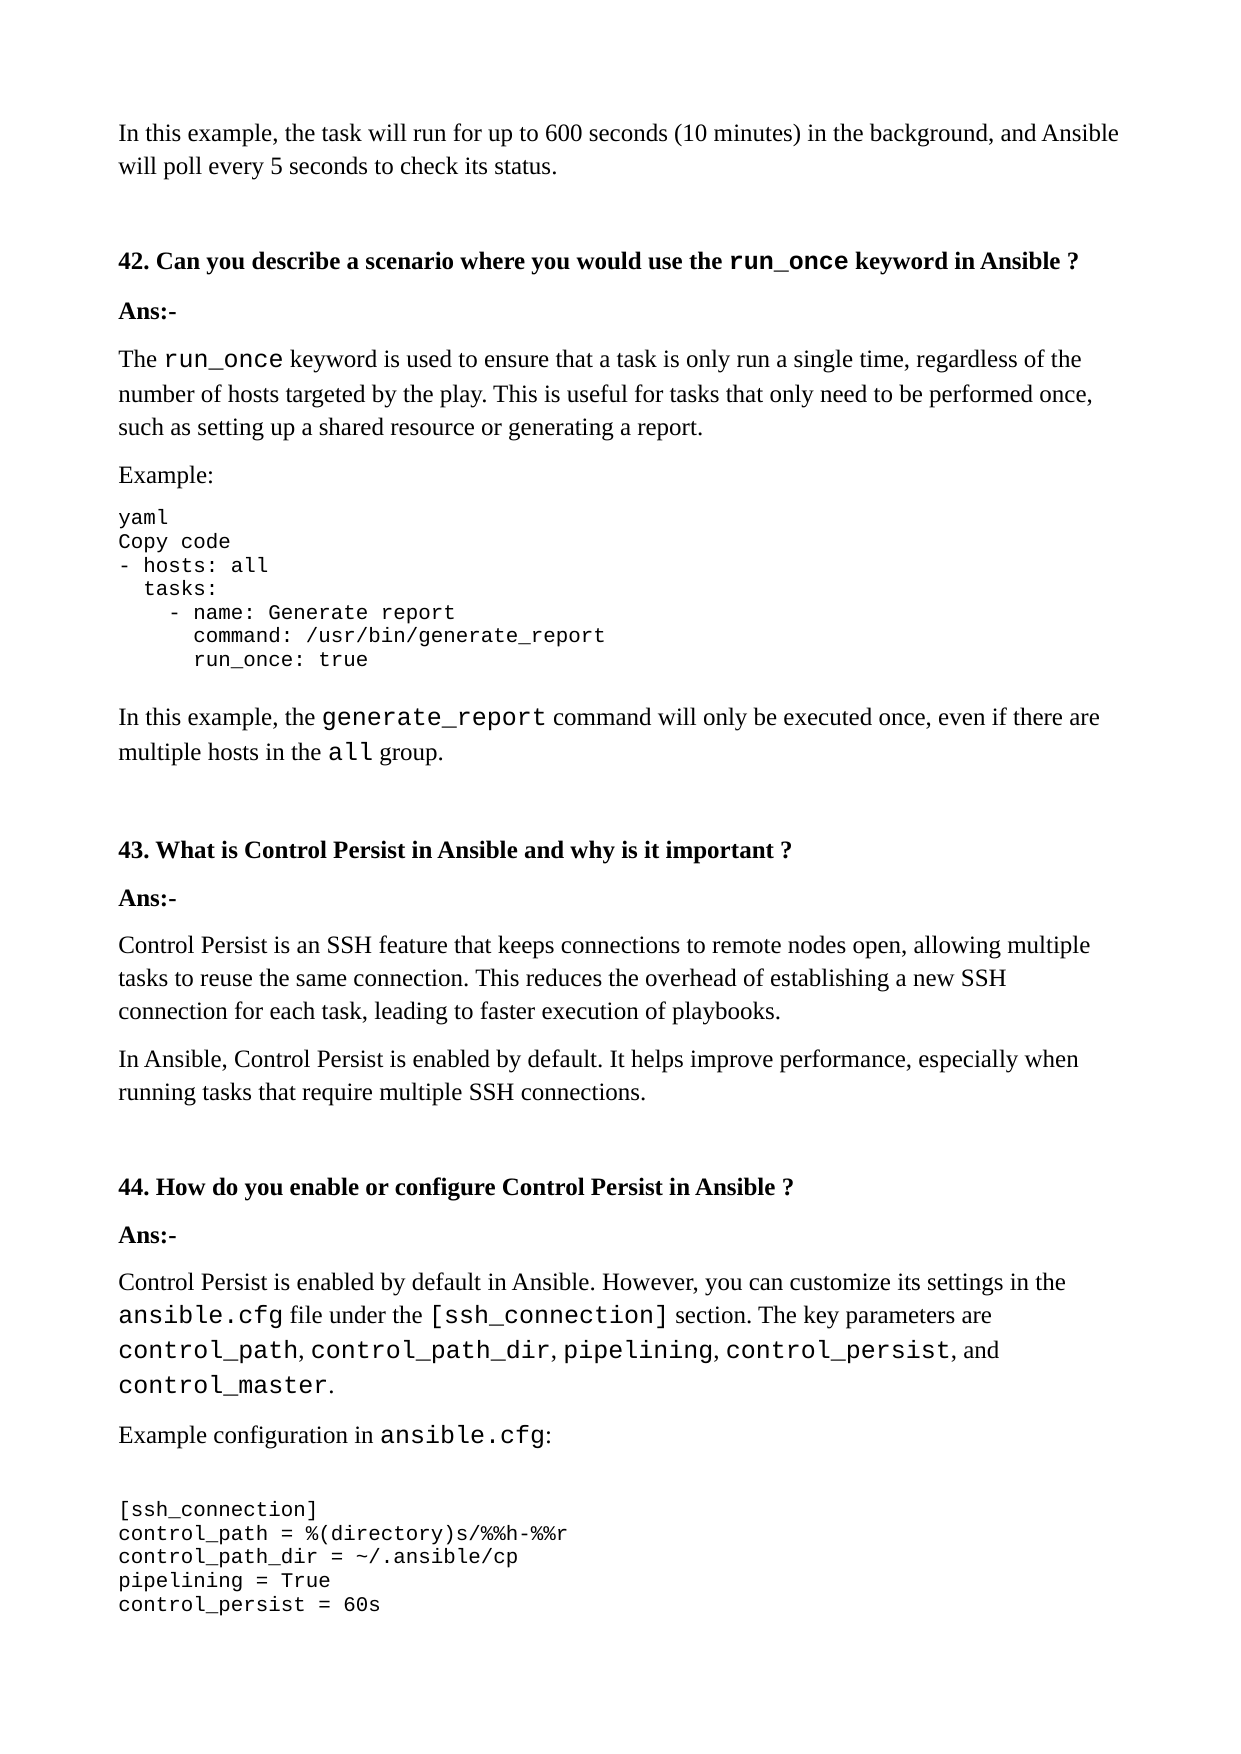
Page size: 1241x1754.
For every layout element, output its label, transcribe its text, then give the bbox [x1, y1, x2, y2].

text Control Persist is an SSH feature that keeps connections to remote nodes open, allowing multiple tasks to reuse the same connection. This reduces the overhead of establishing a new SSH connection for each task, leading to faster execution of playbooks. [118, 930, 1122, 1025]
text control_persist = 60s [118, 1594, 1122, 1617]
text pipelining = True [118, 1570, 1122, 1594]
text run_once: true [118, 649, 1122, 673]
text command: /usr/bin/generate_report [118, 626, 1122, 649]
text In this example, the task will run for up to 600 seconds (10 minutes) in the background, and Ansible will poll every 5 seconds to check its status. [118, 118, 1122, 180]
text Example: [118, 460, 1122, 488]
text tasks: [118, 578, 1122, 602]
text - name: Generate report [118, 602, 1122, 626]
text - hosts: all [118, 554, 1122, 578]
text Example configuration in ansible.cfg: [118, 1421, 1122, 1451]
text The run_once keyword is used to ensure that a task is only run a single time, regardless of the number of hosts targeted by the play. This is useful for tasks that only need to be performed once, such as setting up a shared resource or generating a report. [118, 344, 1122, 441]
text Copy code [118, 531, 1122, 554]
text control_path = %(directory)s/%%h-%%r [118, 1523, 1122, 1547]
text Ans:- [118, 1220, 1122, 1248]
text 42. Can you describe a scenario where you would use the run_once keyword in Ansible ? [118, 246, 1122, 277]
text 44. How do you enable or configure Control Persist in Ansible ? [118, 1172, 1122, 1201]
text Ans:- [118, 296, 1122, 325]
text In this example, the generate_report command will only be executed once, even if there are multiple hosts in the all group. [118, 702, 1122, 768]
text 43. What is Control Persist in Ansible and why is it important ? [118, 835, 1122, 864]
text Ans:- [118, 883, 1122, 911]
text control_path_dir = ~/.ansible/cp [118, 1547, 1122, 1570]
text In Ansible, Control Persist is enabled by default. It helps improve performance, especially when running tasks that require multiple SSH connections. [118, 1044, 1122, 1106]
text [ssh_connection] [118, 1499, 1122, 1523]
text yaml [118, 507, 1122, 531]
